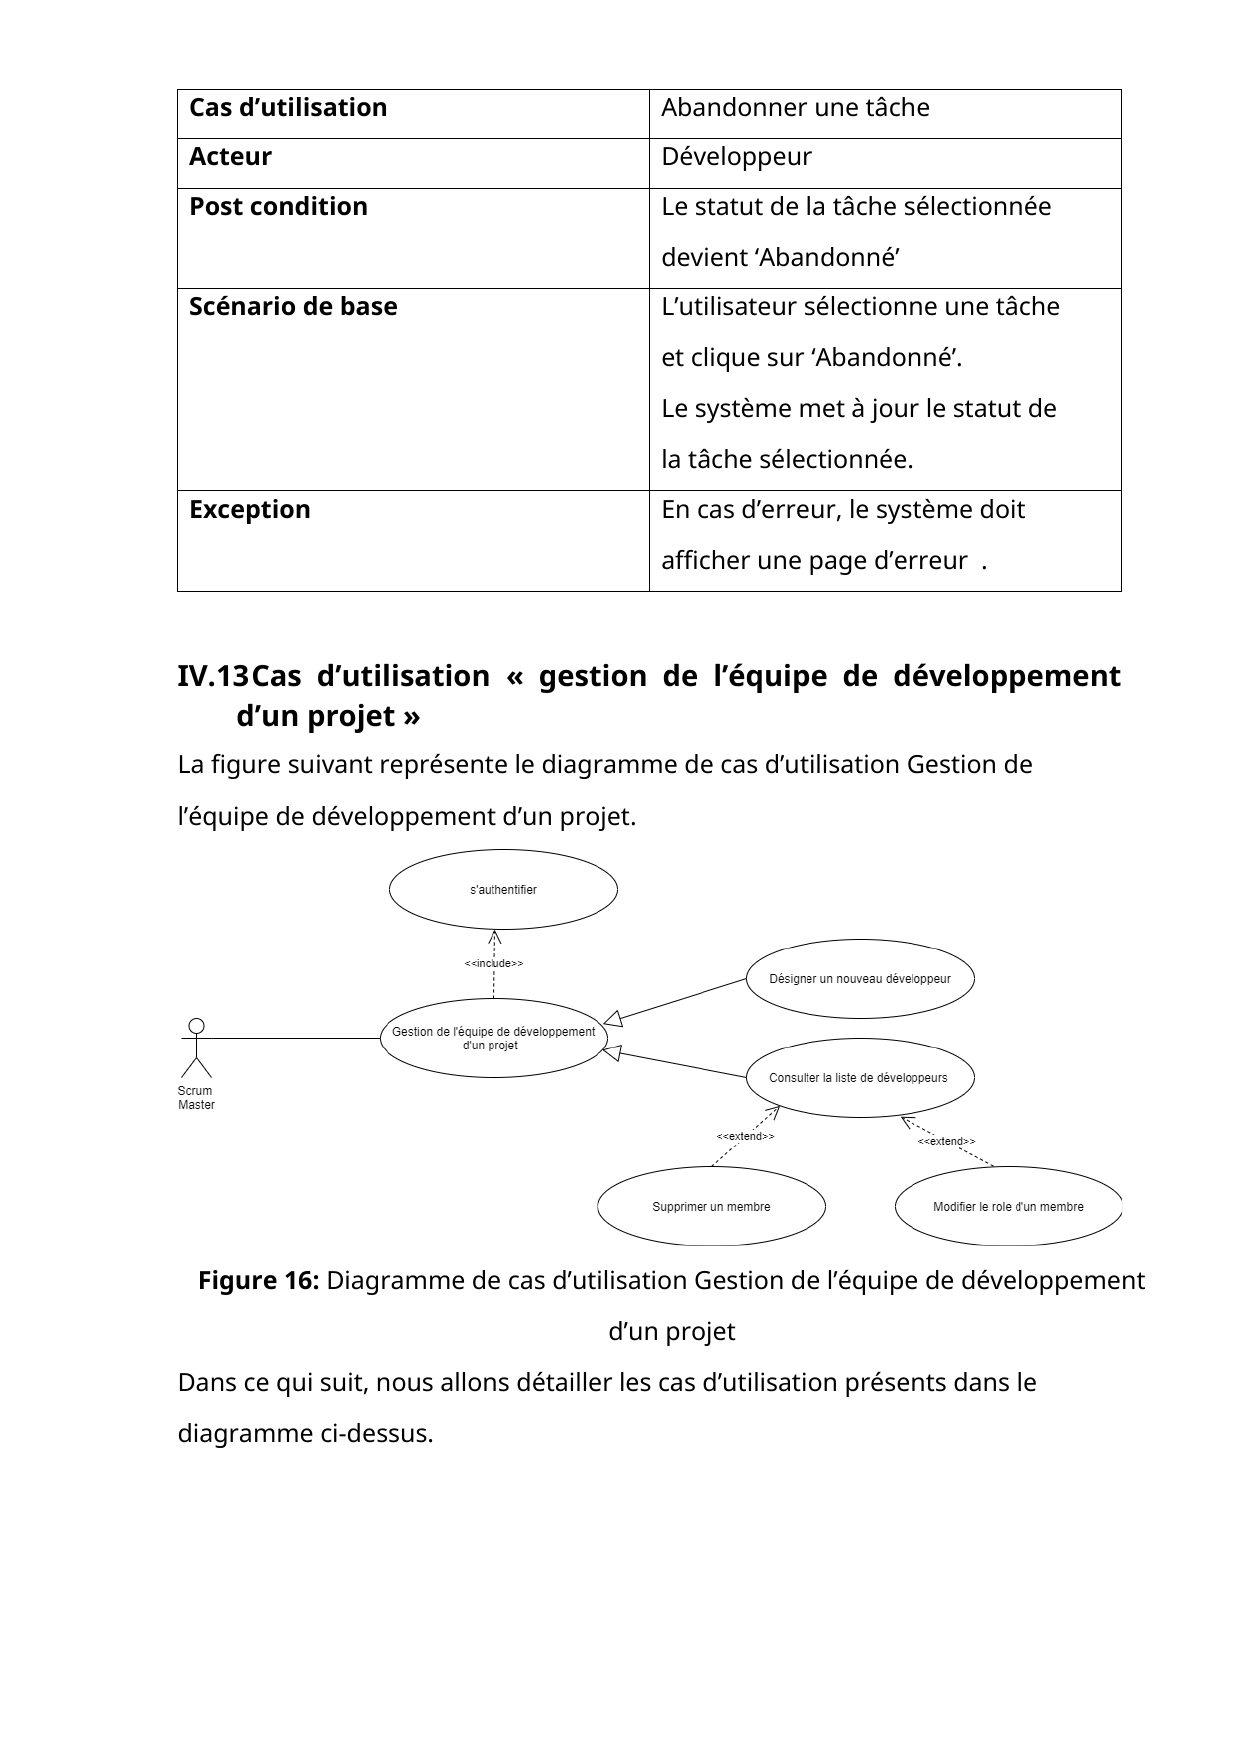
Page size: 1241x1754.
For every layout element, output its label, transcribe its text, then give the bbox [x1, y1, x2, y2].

table_header Cas d’utilisation [178, 90, 649, 138]
table_header Abandonner une tâche [650, 90, 1121, 138]
table_cell En cas d’erreur, le système doit afficher une page d’erreur . [650, 491, 1121, 591]
table_cell L’utilisateur sélectionne une tâche et clique sur ‘Abandonné’. Le système met à jour le statut de la tâche sélectionnée. [650, 289, 1121, 490]
text La figure suivant représente le diagramme de cas d’utilisation Gestion de l’équipe de développement d’un projet. [177, 747, 1093, 832]
table_cell Post condition [178, 189, 649, 288]
picture [177, 849, 1123, 1246]
table_cell Le statut de la tâche sélectionnée devient ‘Abandonné’ [650, 189, 1121, 288]
table_cell Scénario de base [178, 289, 649, 490]
table_cell Acteur [178, 139, 649, 187]
subtitle Cas d’utilisation « gestion de l’équipe de développement d’un projet » [177, 655, 1122, 735]
table_cell Développeur [650, 139, 1121, 187]
table_cell Exception [178, 491, 649, 591]
text Figure 16: Diagramme de cas d’utilisation Gestion de l’équipe de développement d’un projet [192, 1263, 1152, 1348]
text Dans ce qui suit, nous allons détailler les cas d’utilisation présents dans le diagramme ci-dessus. [177, 1365, 1093, 1450]
